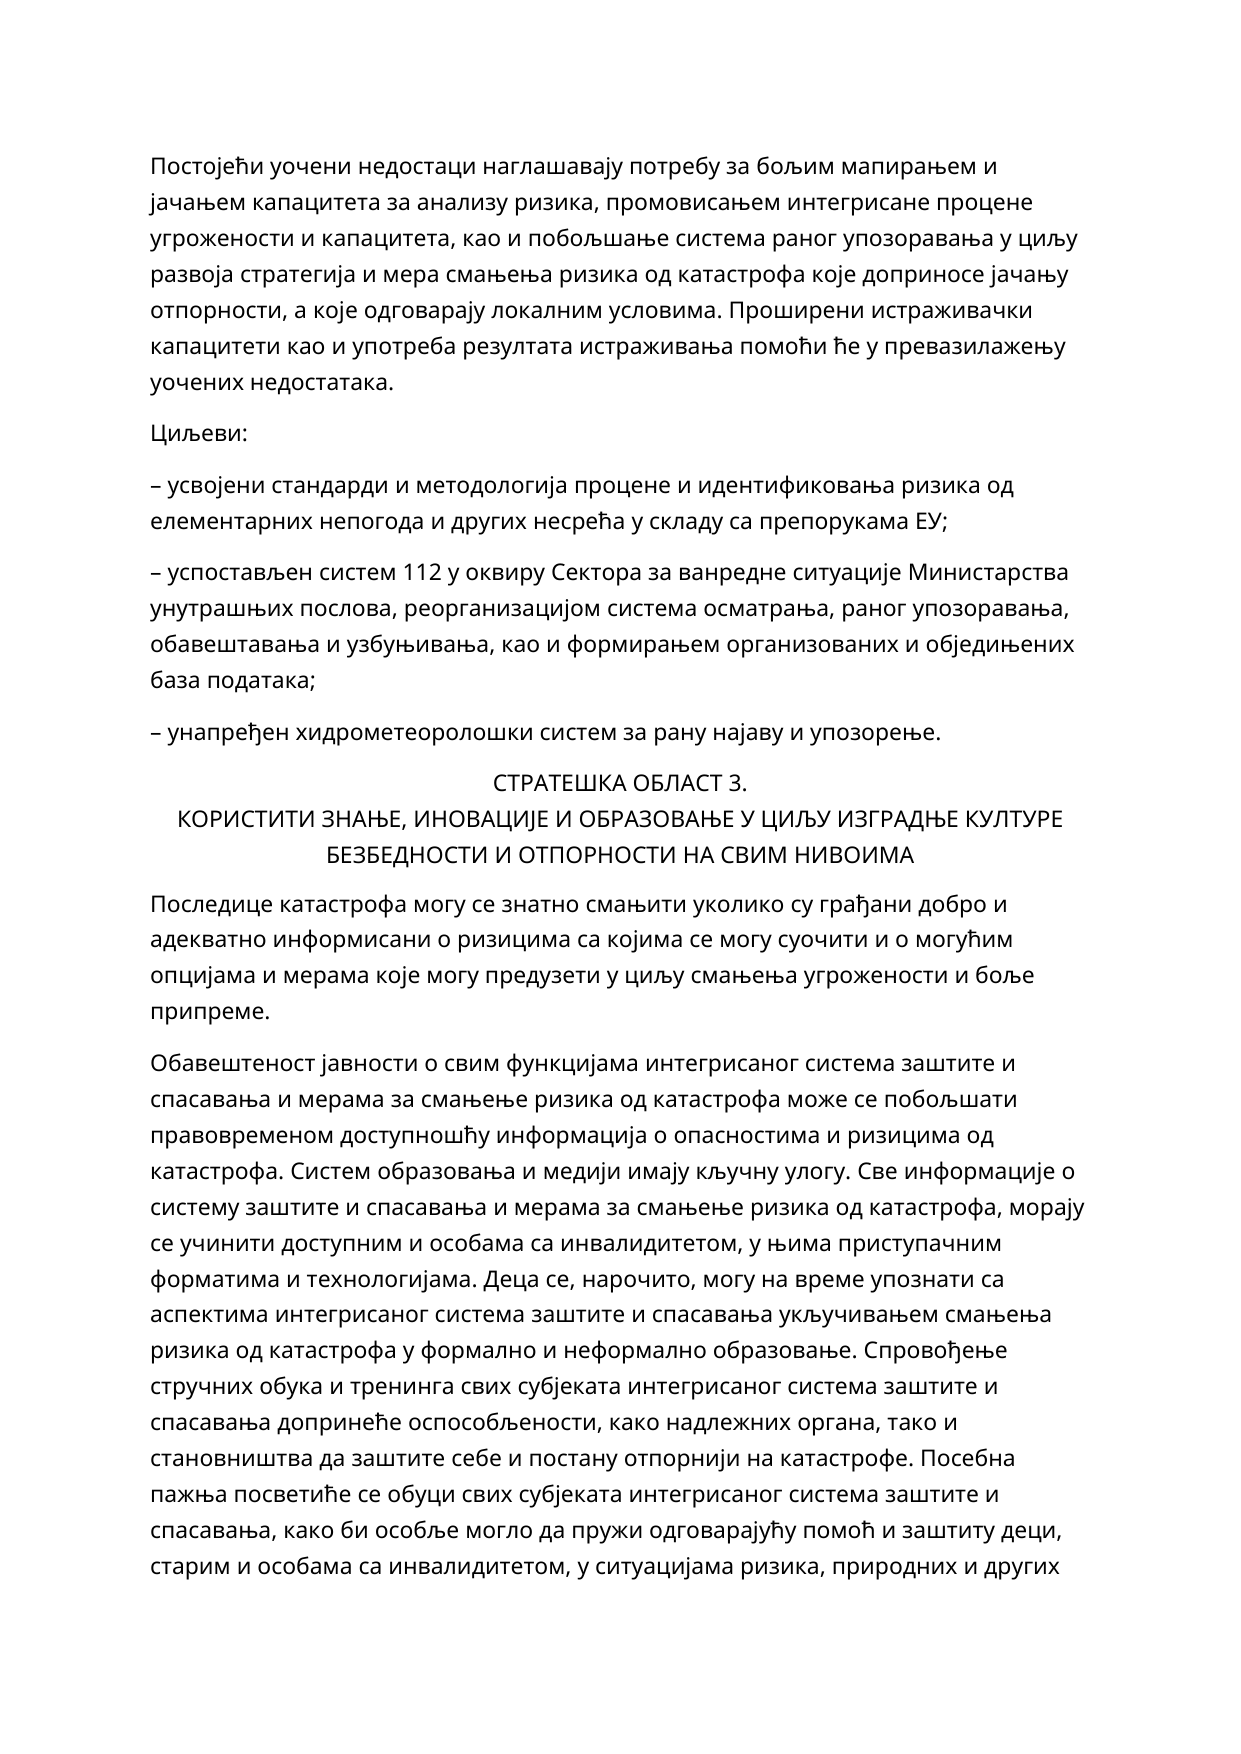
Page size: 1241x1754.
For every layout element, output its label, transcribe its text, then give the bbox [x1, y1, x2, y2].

text Постојећи уочени недостаци наглашавају потребу за бољим мапирањем и јачањем капацитета за анализу ризика, промовисањем интегрисане процене угрожености и капацитета, као и побољшање система раног упозоравања у циљу развоја стратегија и мера смањења ризика од катастрофа које доприносе јачању отпорности, а које одговарају локалним условима. Проширени истраживачки капацитети као и употреба резултата истраживања помоћи ће у превазилажењу уочених недостатака. [150, 150, 1090, 397]
text – успостављен систем 112 у оквиру Сектора за ванредне ситуације Министарства унутрашњих послова, реорганизацијом система осматрања, раног упозоравања, обавештавања и узбуњивања, као и формирањем организованих и обједињених база података; [150, 556, 1090, 695]
text Циљеви: [150, 417, 1090, 448]
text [150, 1047, 1090, 1581]
text СТРАТЕШКА ОБЛАСТ 3. КОРИСТИТИ ЗНАЊЕ, ИНОВАЦИЈЕ И ОБРАЗОВАЊЕ У ЦИЉУ ИЗГРАДЊЕ КУЛТУРЕ БЕЗБЕДНОСТИ И ОТПОРНОСТИ НА СВИМ НИВОИМА [150, 767, 1090, 870]
text – усвојени стандарди и методологија процене и идентификовања ризика од елементарних непогода и других несрећа у складу са препорукама ЕУ; [150, 469, 1090, 536]
text Последице катастрофа могу се знатно смањити уколико су грађани добро и адекватно информисани о ризицима са којима се могу суочити и о могућим опцијама и мерама које могу предузети у циљу смањења угрожености и боље припреме. [150, 887, 1090, 1027]
text – унапређен хидрометеоролошки систем за рану најаву и упозорење. [150, 716, 1090, 747]
